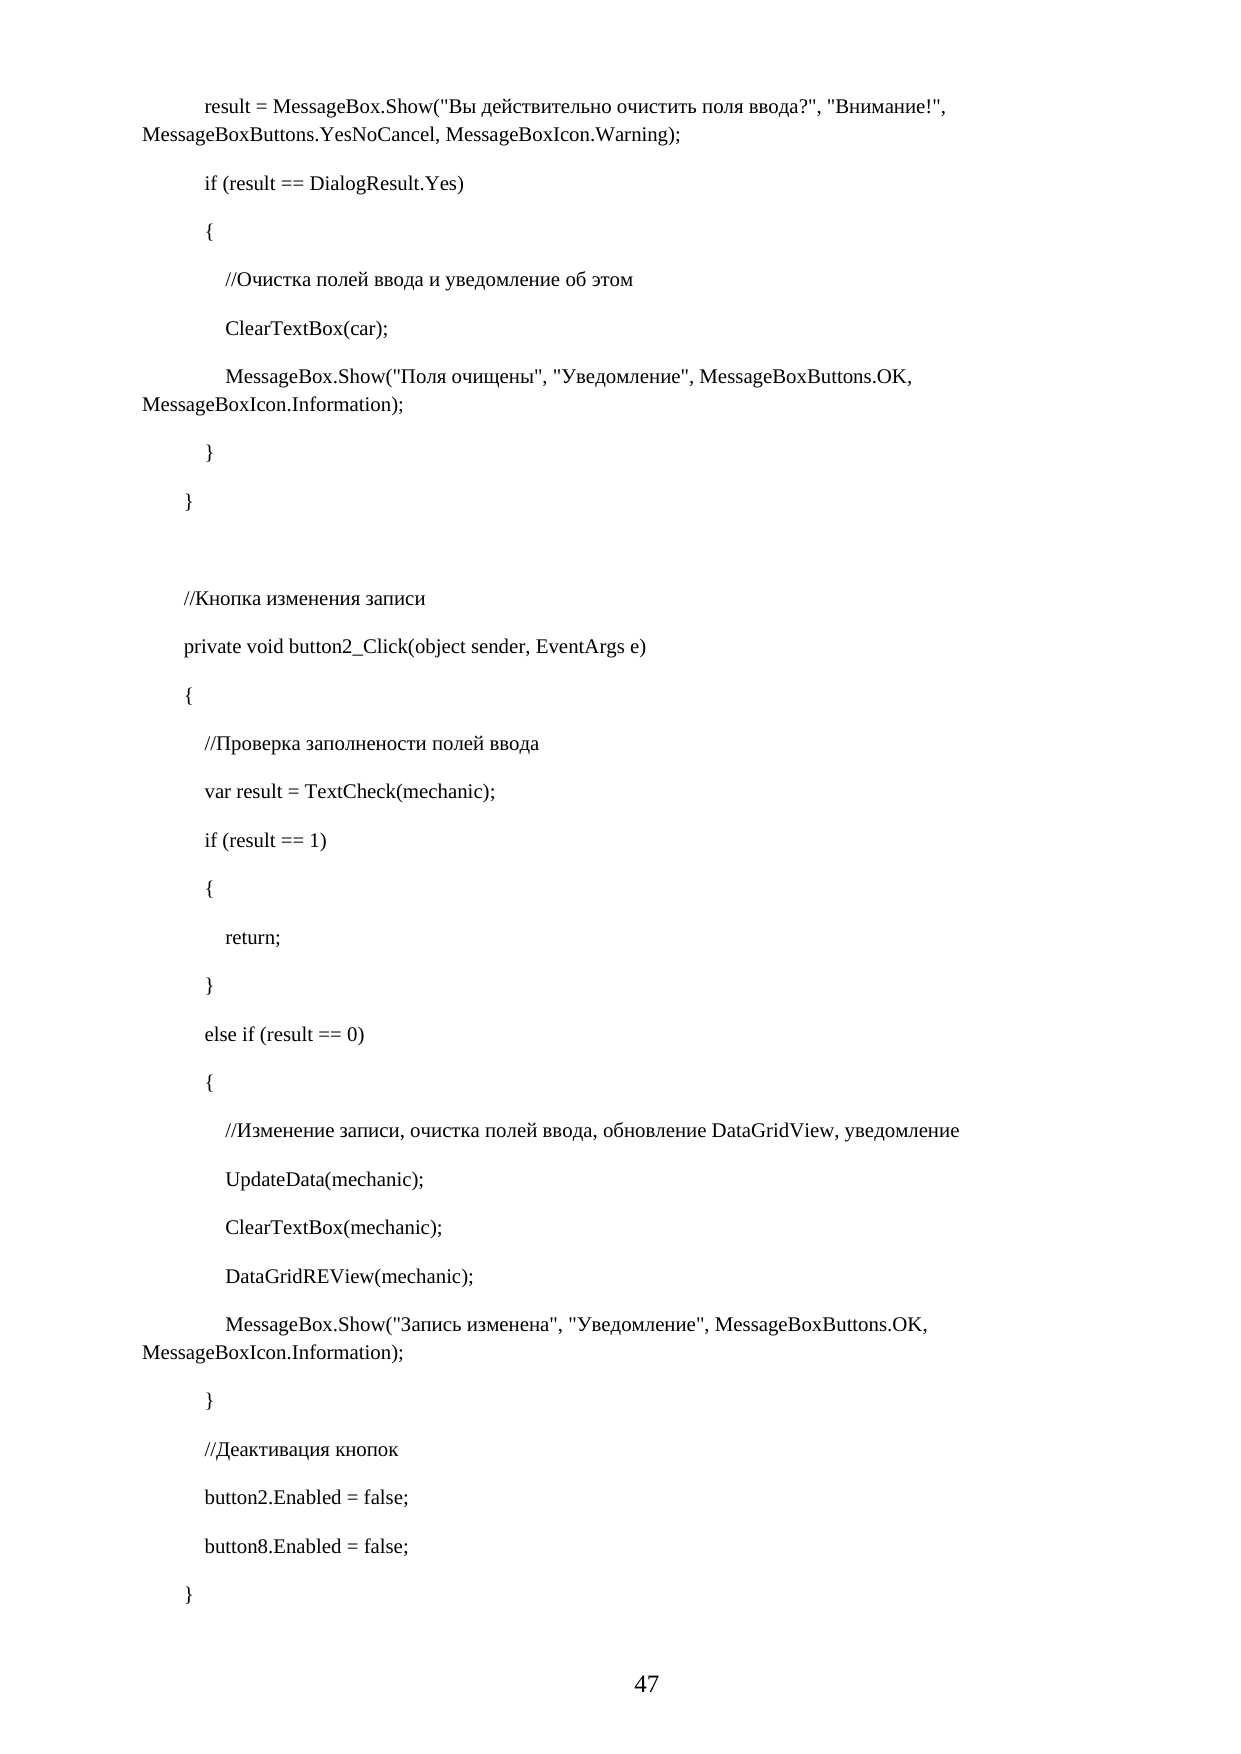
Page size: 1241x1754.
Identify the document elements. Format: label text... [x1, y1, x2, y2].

text result = MessageBox.Show("Вы действительно очистить поля ввода?", "Внимание!", MessageBoxButtons.YesNoCancel, MessageBoxIcon.Warning); [142, 94, 1152, 146]
text MessageBox.Show("Поля очищены", "Уведомление", MessageBoxButtons.OK, MessageBoxIcon.Information); [142, 364, 1152, 416]
text ClearTextBox(car); [142, 316, 1152, 340]
text var result = TextCheck(mechanic); [142, 779, 1152, 803]
text ClearTextBox(mechanic); [142, 1215, 1152, 1239]
text //Изменение записи, очистка полей ввода, обновление DataGridView, уведомление [142, 1118, 1152, 1142]
text { [142, 682, 1152, 707]
text } [142, 1388, 1152, 1412]
text } [142, 973, 1152, 997]
text { [142, 1070, 1152, 1094]
text private void button2_Click(object sender, EventArgs e) [142, 634, 1152, 658]
text { [142, 219, 1152, 243]
text { [142, 876, 1152, 900]
text button2.Enabled = false; [142, 1485, 1152, 1509]
text else if (result == 0) [142, 1022, 1152, 1046]
text if (result == 1) [142, 828, 1152, 852]
text MessageBox.Show("Запись изменена", "Уведомление", MessageBoxButtons.OK, MessageBoxIcon.Information); [142, 1312, 1152, 1364]
text } [142, 440, 1152, 464]
text DataGridREView(mechanic); [142, 1264, 1152, 1288]
text //Кнопка изменения записи [142, 586, 1152, 610]
text button8.Enabled = false; [142, 1533, 1152, 1558]
text if (result == DialogResult.Yes) [142, 171, 1152, 194]
text //Деактивация кнопок [142, 1437, 1152, 1461]
text //Проверка заполнености полей ввода [142, 731, 1152, 755]
text UpdateData(mechanic); [142, 1167, 1152, 1191]
text } [142, 489, 1152, 513]
text return; [142, 925, 1152, 949]
text //Очистка полей ввода и уведомление об этом [142, 267, 1152, 291]
text } [142, 1582, 1152, 1606]
